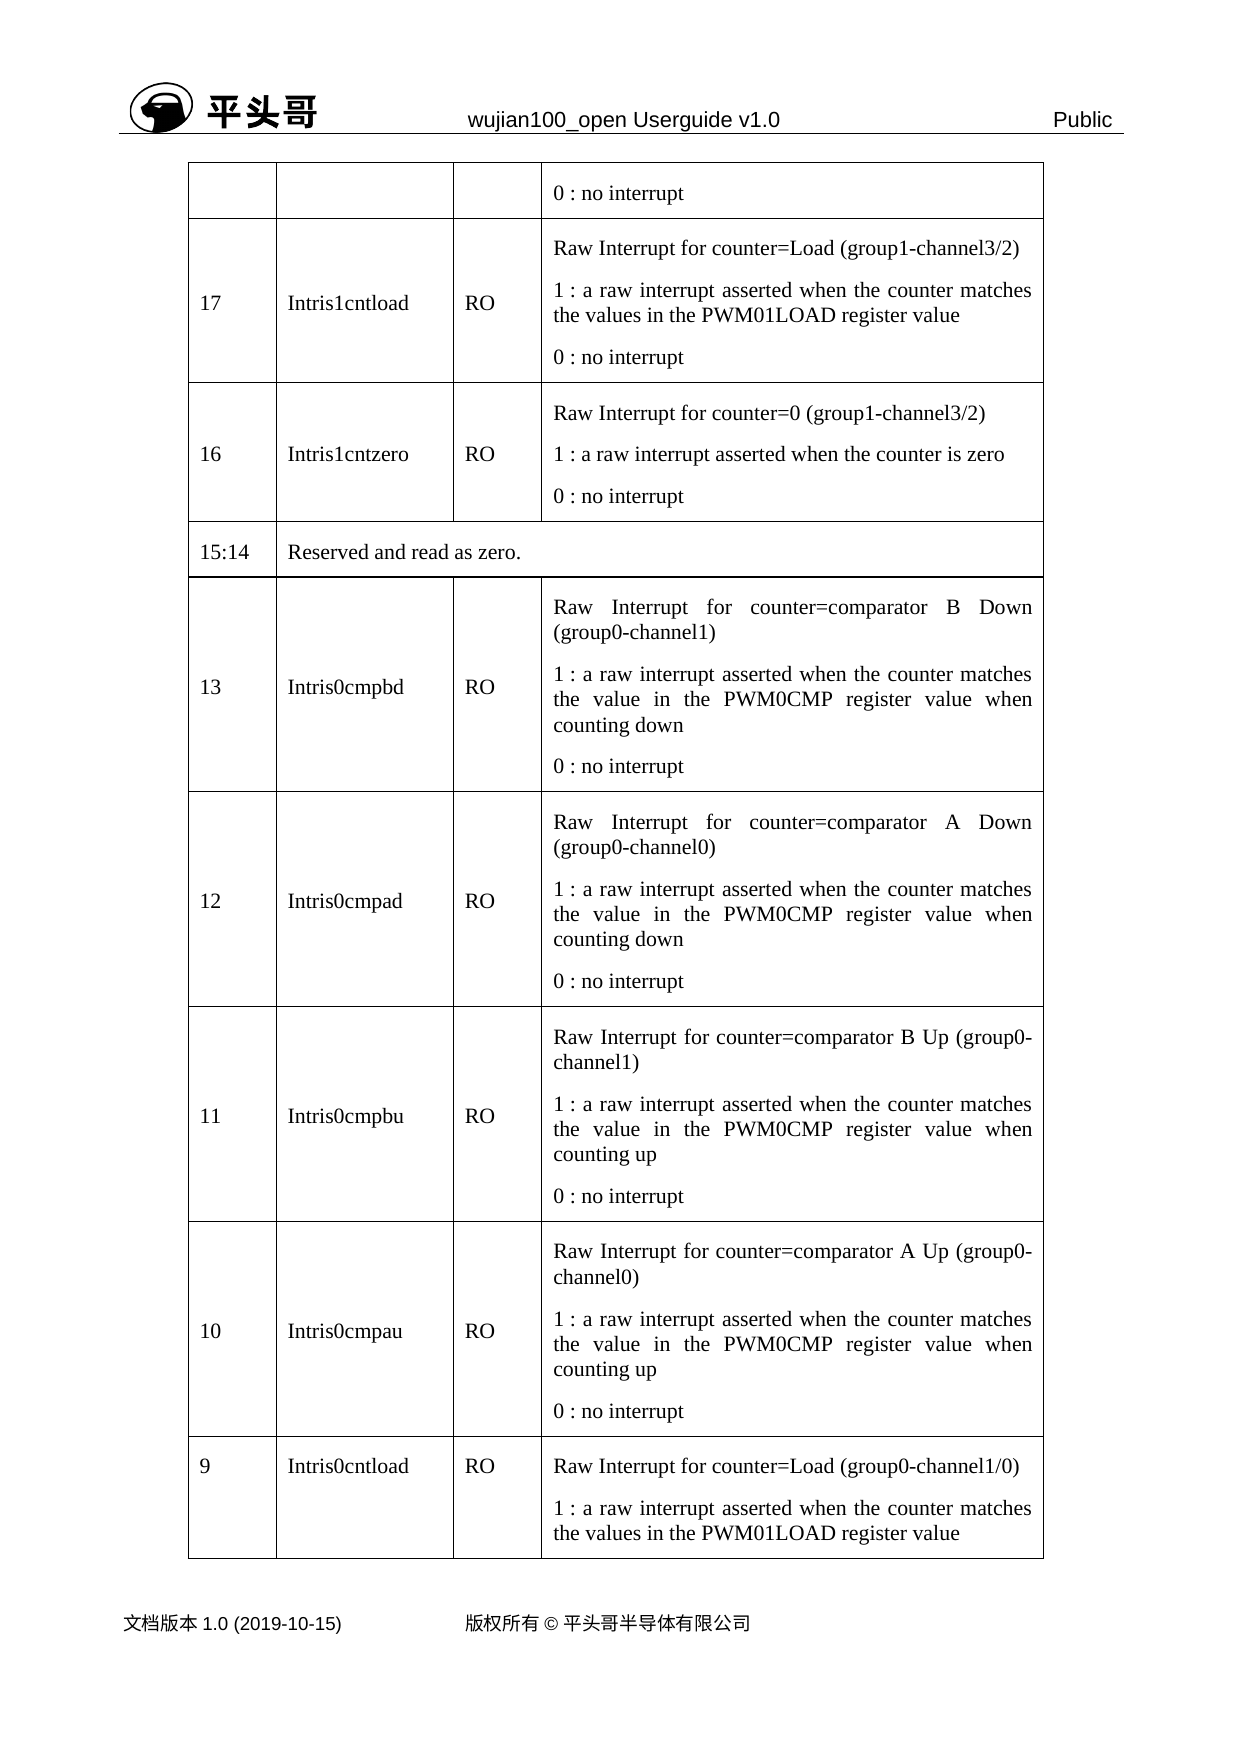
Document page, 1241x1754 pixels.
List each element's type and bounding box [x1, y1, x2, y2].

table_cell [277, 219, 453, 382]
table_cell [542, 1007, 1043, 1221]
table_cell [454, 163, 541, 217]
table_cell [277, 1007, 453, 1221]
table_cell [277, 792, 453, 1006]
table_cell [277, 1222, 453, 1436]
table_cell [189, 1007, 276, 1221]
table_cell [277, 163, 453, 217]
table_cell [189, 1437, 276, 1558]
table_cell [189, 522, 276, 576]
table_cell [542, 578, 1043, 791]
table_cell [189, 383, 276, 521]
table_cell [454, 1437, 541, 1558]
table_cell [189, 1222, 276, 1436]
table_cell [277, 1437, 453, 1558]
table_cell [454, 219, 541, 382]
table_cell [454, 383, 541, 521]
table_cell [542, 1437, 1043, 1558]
picture [129, 82, 317, 133]
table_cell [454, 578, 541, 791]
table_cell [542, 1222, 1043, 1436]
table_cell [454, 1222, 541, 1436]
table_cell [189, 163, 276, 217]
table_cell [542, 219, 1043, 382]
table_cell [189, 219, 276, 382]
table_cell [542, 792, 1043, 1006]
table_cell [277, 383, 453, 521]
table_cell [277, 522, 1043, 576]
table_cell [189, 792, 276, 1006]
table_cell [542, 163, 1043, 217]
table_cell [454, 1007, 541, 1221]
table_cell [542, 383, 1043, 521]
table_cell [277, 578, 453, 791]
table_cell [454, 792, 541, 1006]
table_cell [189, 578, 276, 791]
